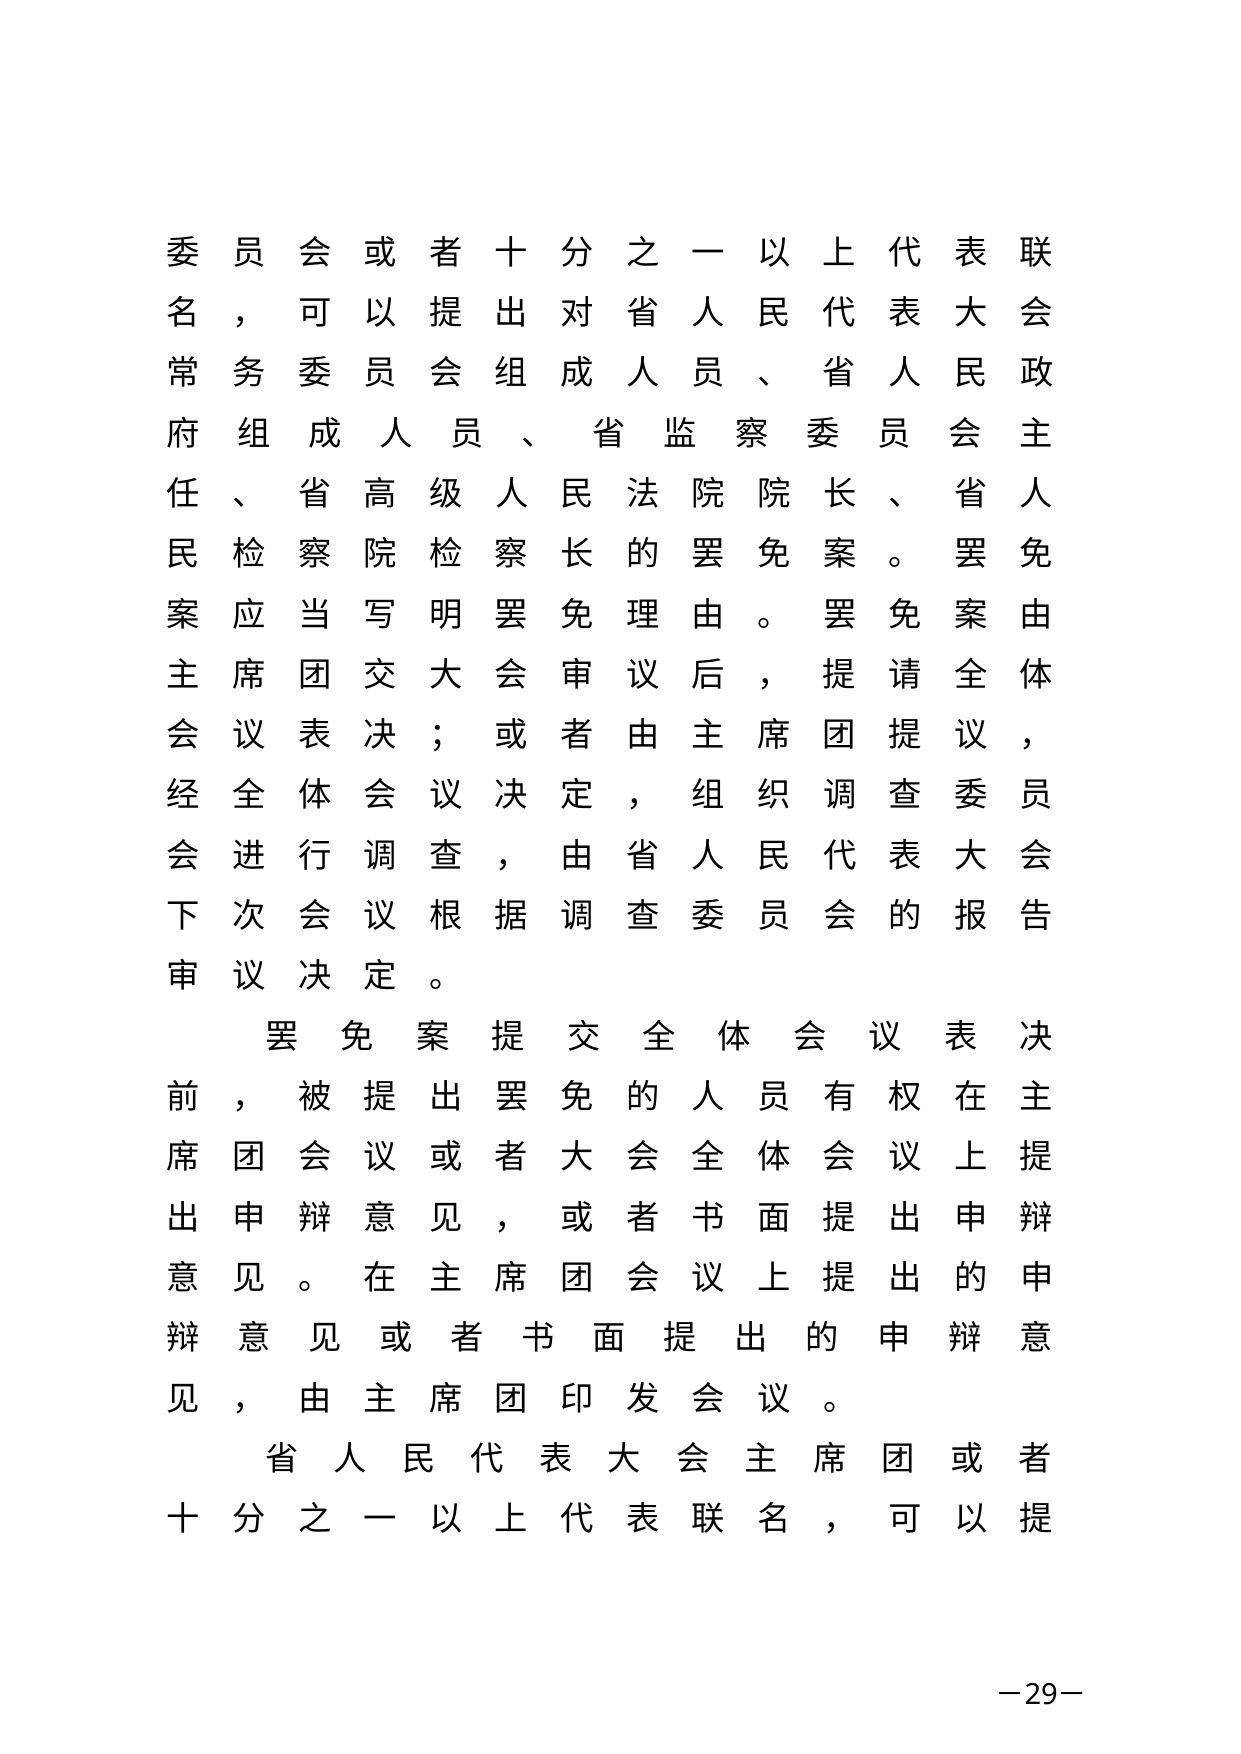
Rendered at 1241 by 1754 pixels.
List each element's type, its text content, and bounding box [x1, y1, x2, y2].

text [167, 219, 1085, 1003]
text 罢免案提交全体会议表决前，被提出罢免的人员有权在主席团会议或者大会全体会议上提出申辩意见，或者书面提出申辩意见。在主席团会议上提出的申辩意见或者书面提出的申辩意见，由主席团印发会议。 [167, 1003, 1085, 1426]
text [167, 1426, 1085, 1546]
